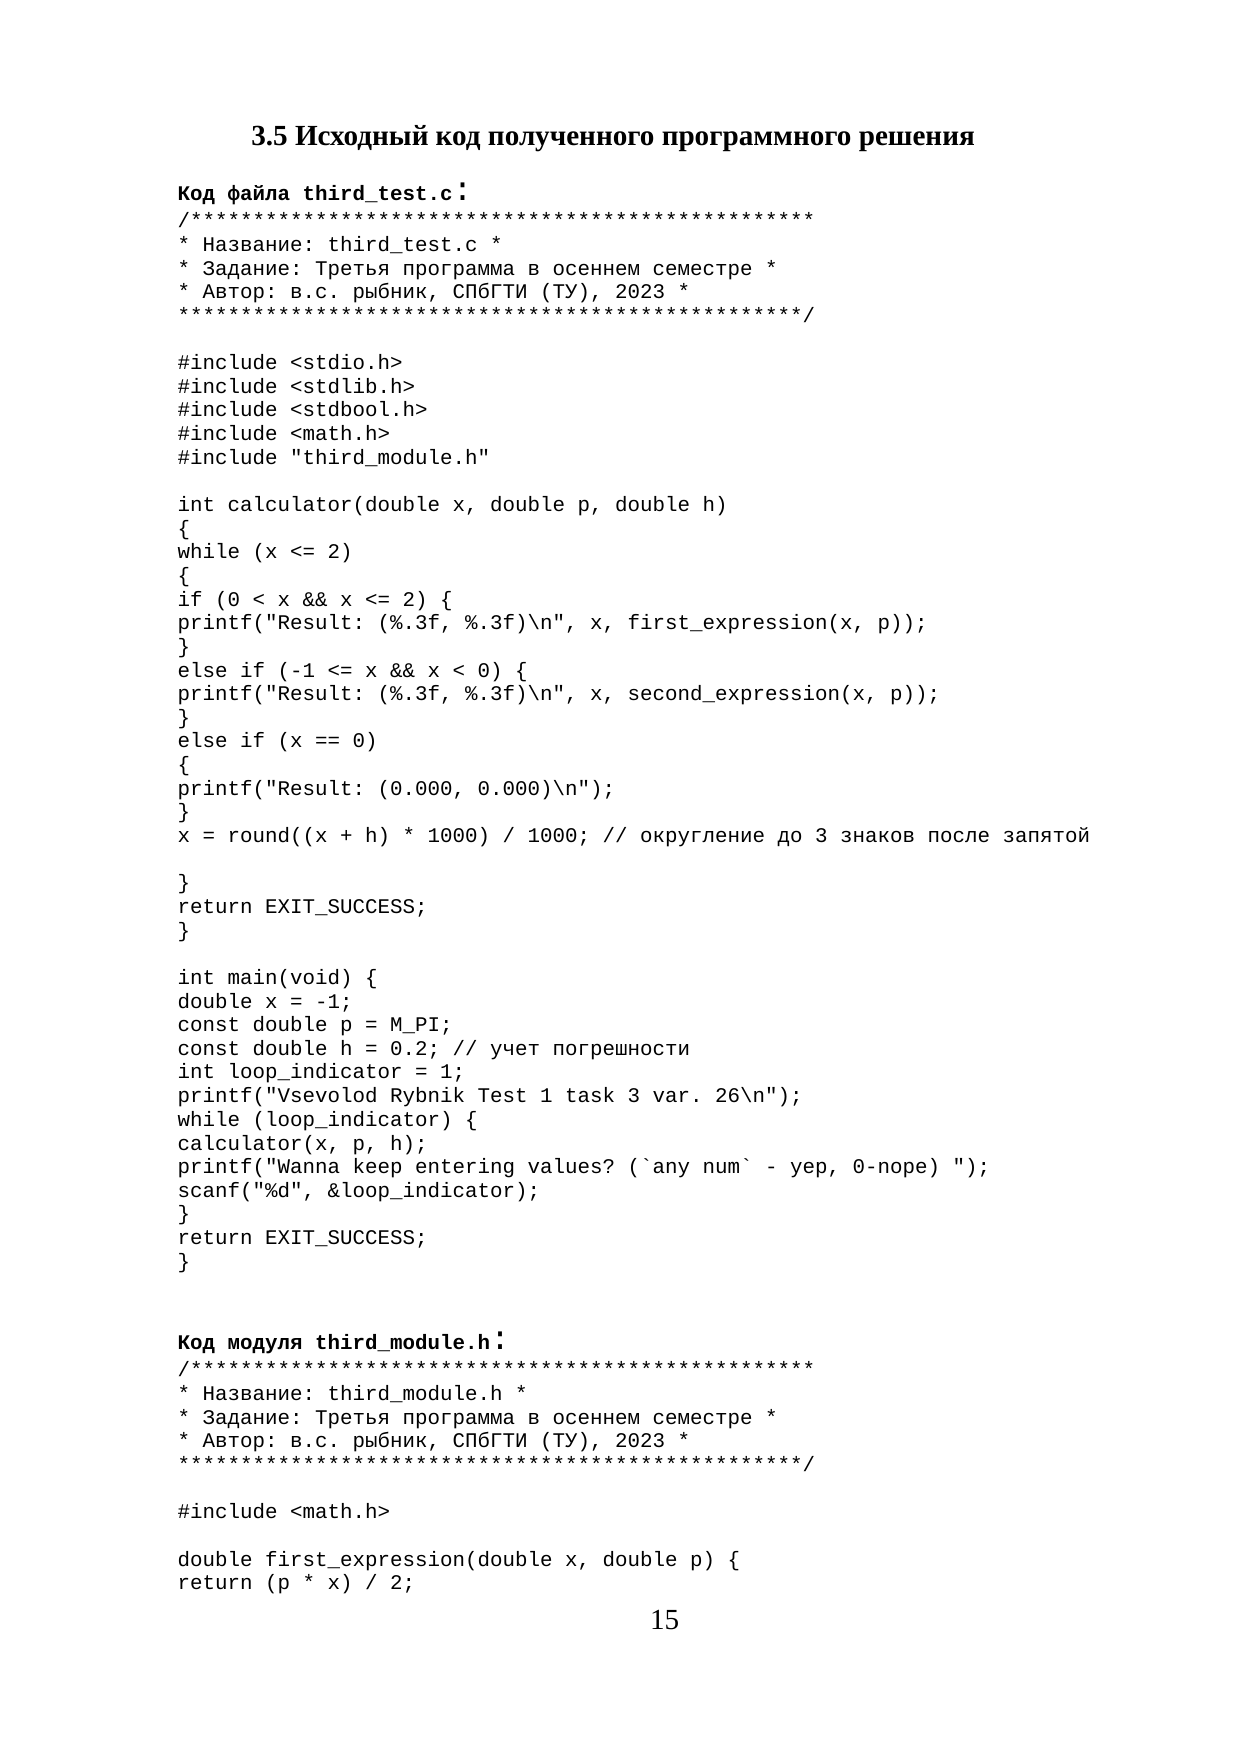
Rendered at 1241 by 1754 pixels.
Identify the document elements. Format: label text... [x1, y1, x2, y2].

subtitle 3.5 Исходный код полученного программного решения [177, 118, 1152, 152]
text printf("Result: (0.000, 0.000)\n"); [177, 778, 1152, 801]
text int calculator(double x, double p, double h) [177, 494, 1152, 518]
text #include <math.h> [177, 423, 1152, 447]
text } [177, 1203, 1152, 1227]
text else if (-1 <= x && x < 0) { [177, 659, 1152, 683]
text else if (x == 0) [177, 731, 1152, 754]
text { [177, 518, 1152, 541]
text printf("Result: (%.3f, %.3f)\n", x, second_expression(x, p)); [177, 683, 1152, 707]
text #include <stdlib.h> [177, 376, 1152, 399]
text #include "third_module.h" [177, 447, 1152, 470]
text while (x <= 2) [177, 541, 1152, 565]
text printf("Vsevolod Rybnik Test 1 task 3 var. 26\n"); [177, 1085, 1152, 1109]
text } [177, 1251, 1152, 1274]
text Код модуля third_module.h: [177, 1322, 1152, 1359]
text double first_expression(double x, double p) { [177, 1549, 1152, 1572]
text Код файла third_test.c: [177, 172, 1152, 210]
text #include <stdbool.h> [177, 399, 1152, 423]
text **************************************************/ [177, 1454, 1152, 1478]
text return (p * x) / 2; [177, 1572, 1152, 1596]
text return EXIT_SUCCESS; [177, 1227, 1152, 1251]
text **************************************************/ [177, 305, 1152, 328]
text { [177, 754, 1152, 778]
text calculator(x, p, h); [177, 1132, 1152, 1156]
text * Название: third_test.c * [177, 234, 1152, 258]
text #include <math.h> [177, 1501, 1152, 1525]
text return EXIT_SUCCESS; [177, 896, 1152, 920]
text if (0 < x && x <= 2) { [177, 589, 1152, 612]
text * Задание: Третья программа в осеннем семестре * [177, 1407, 1152, 1430]
text const double h = 0.2; // учет погрешности [177, 1038, 1152, 1062]
text { [177, 565, 1152, 589]
text #include <stdio.h> [177, 352, 1152, 376]
text scanf("%d", &loop_indicator); [177, 1180, 1152, 1203]
text int loop_indicator = 1; [177, 1062, 1152, 1085]
text const double p = M_PI; [177, 1014, 1152, 1038]
text } [177, 707, 1152, 731]
text printf("Wanna keep entering values? (`any num` - yep, 0-nope) "); [177, 1156, 1152, 1180]
text * Автор: в.с. рыбник, СПбГТИ (ТУ), 2023 * [177, 281, 1152, 305]
text printf("Result: (%.3f, %.3f)\n", x, first_expression(x, p)); [177, 612, 1152, 636]
text while (loop_indicator) { [177, 1109, 1152, 1132]
text } [177, 920, 1152, 943]
text double x = -1; [177, 991, 1152, 1014]
text } [177, 636, 1152, 659]
text /************************************************** [177, 1359, 1152, 1383]
text * Автор: в.с. рыбник, СПбГТИ (ТУ), 2023 * [177, 1430, 1152, 1454]
text int main(void) { [177, 967, 1152, 991]
text } [177, 872, 1152, 896]
text * Название: third_module.h * [177, 1383, 1152, 1407]
text /************************************************** [177, 210, 1152, 234]
text x = round((x + h) * 1000) / 1000; // округление до 3 знаков после запятой [177, 825, 1152, 849]
text * Задание: Третья программа в осеннем семестре * [177, 258, 1152, 281]
text } [177, 801, 1152, 825]
